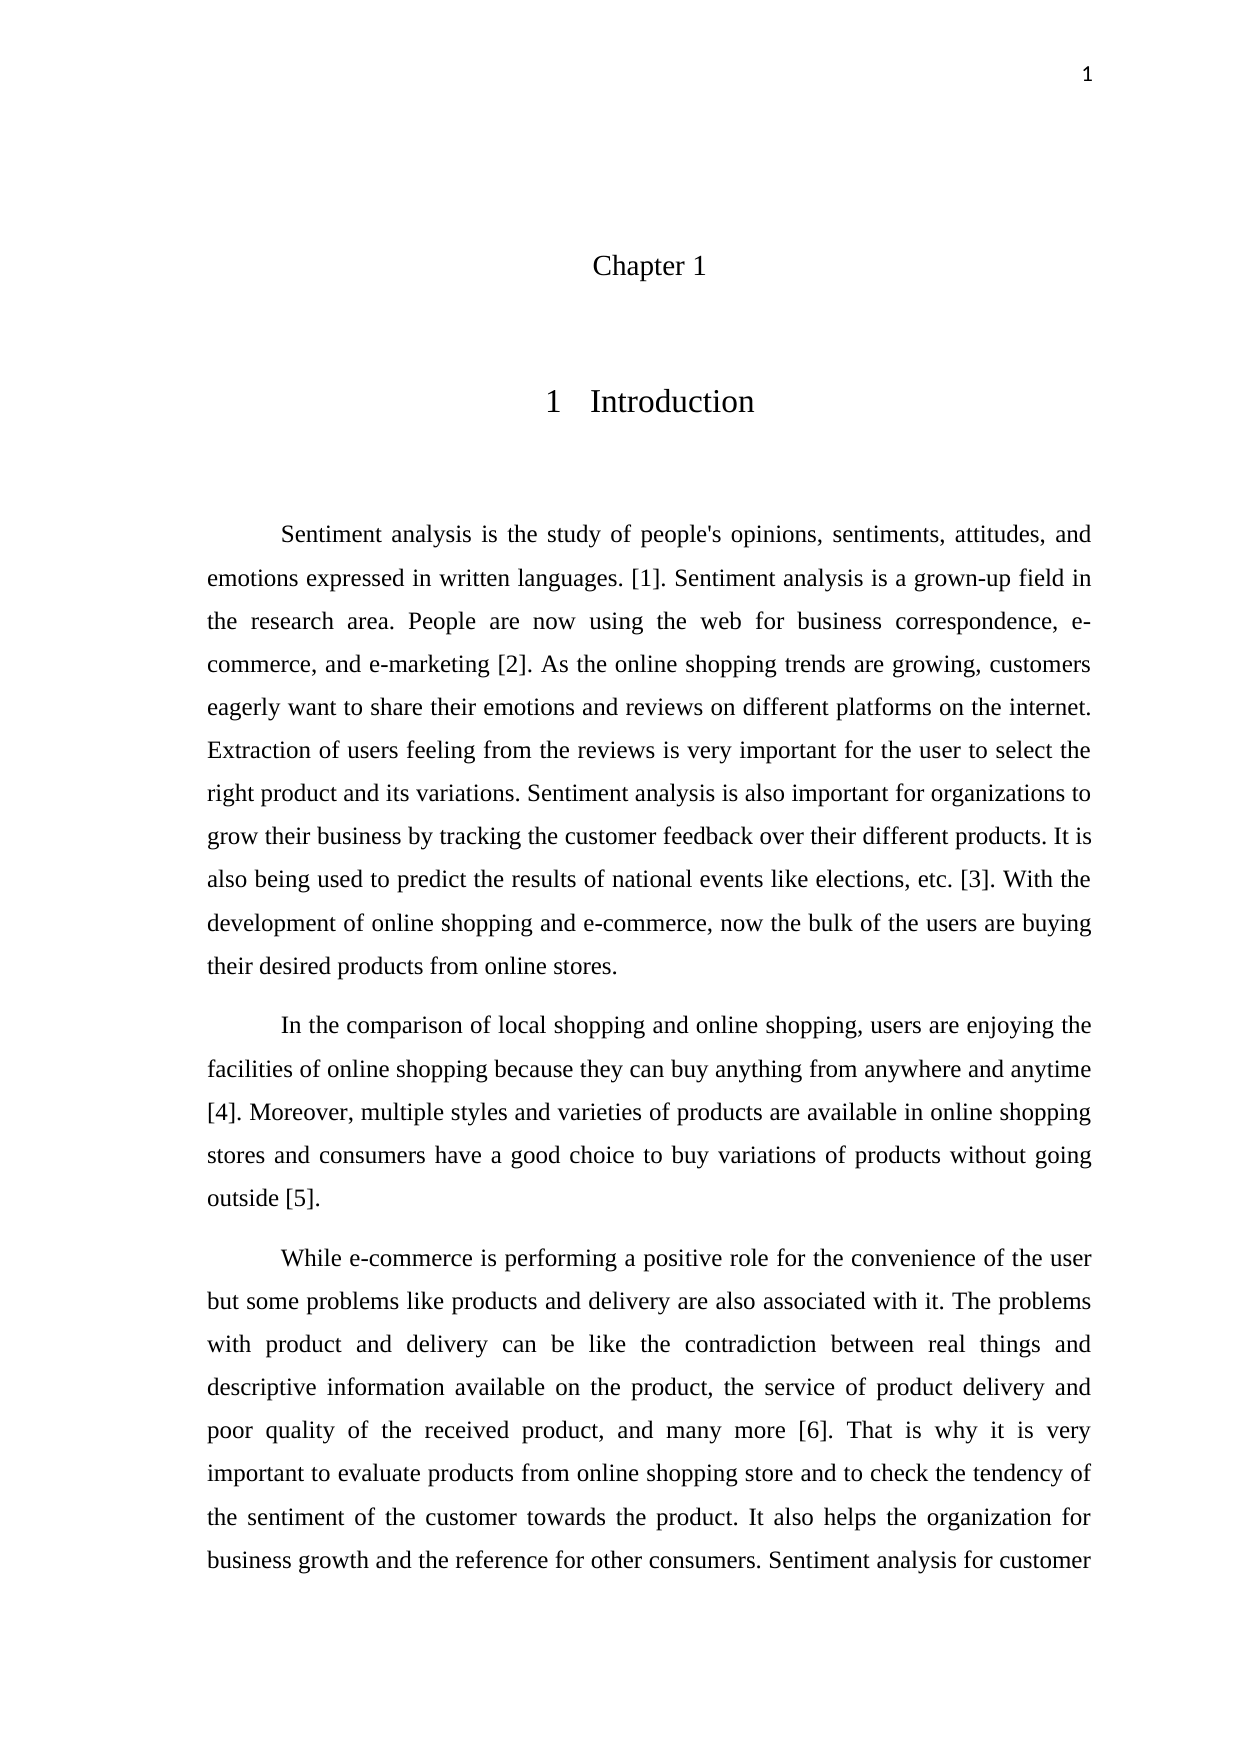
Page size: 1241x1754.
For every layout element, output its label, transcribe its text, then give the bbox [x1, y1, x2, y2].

text In the comparison of local shopping and online shopping, users are enjoying the facilities of online shopping because they can buy anything from anywhere and anytime [4]. Moreover, multiple styles and varieties of products are available in online shopping stores and consumers have a good choice to buy variations of products without going outside [5]. [207, 1011, 1092, 1212]
text Chapter 1 [207, 248, 1092, 281]
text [207, 1243, 1092, 1573]
text Sentiment analysis is the study of people's opinions, sentiments, attitudes, and emotions expressed in written languages. [1]. Sentiment analysis is a grown-up field in the research area. People are now using the web for business correspondence, e-commerce, and e-marketing [2]. As the online shopping trends are growing, customers eagerly want to share their emotions and reviews on different platforms on the internet. Extraction of users feeling from the reviews is very important for the user to select the right product and its variations. Sentiment analysis is also important for organizations to grow their business by tracking the customer feedback over their different products. It is also being used to predict the results of national events like elections, etc. [3]. With the development of online shopping and e-commerce, now the bulk of the users are buying their desired products from online stores. [207, 519, 1092, 979]
subtitle Introduction [207, 381, 1092, 419]
